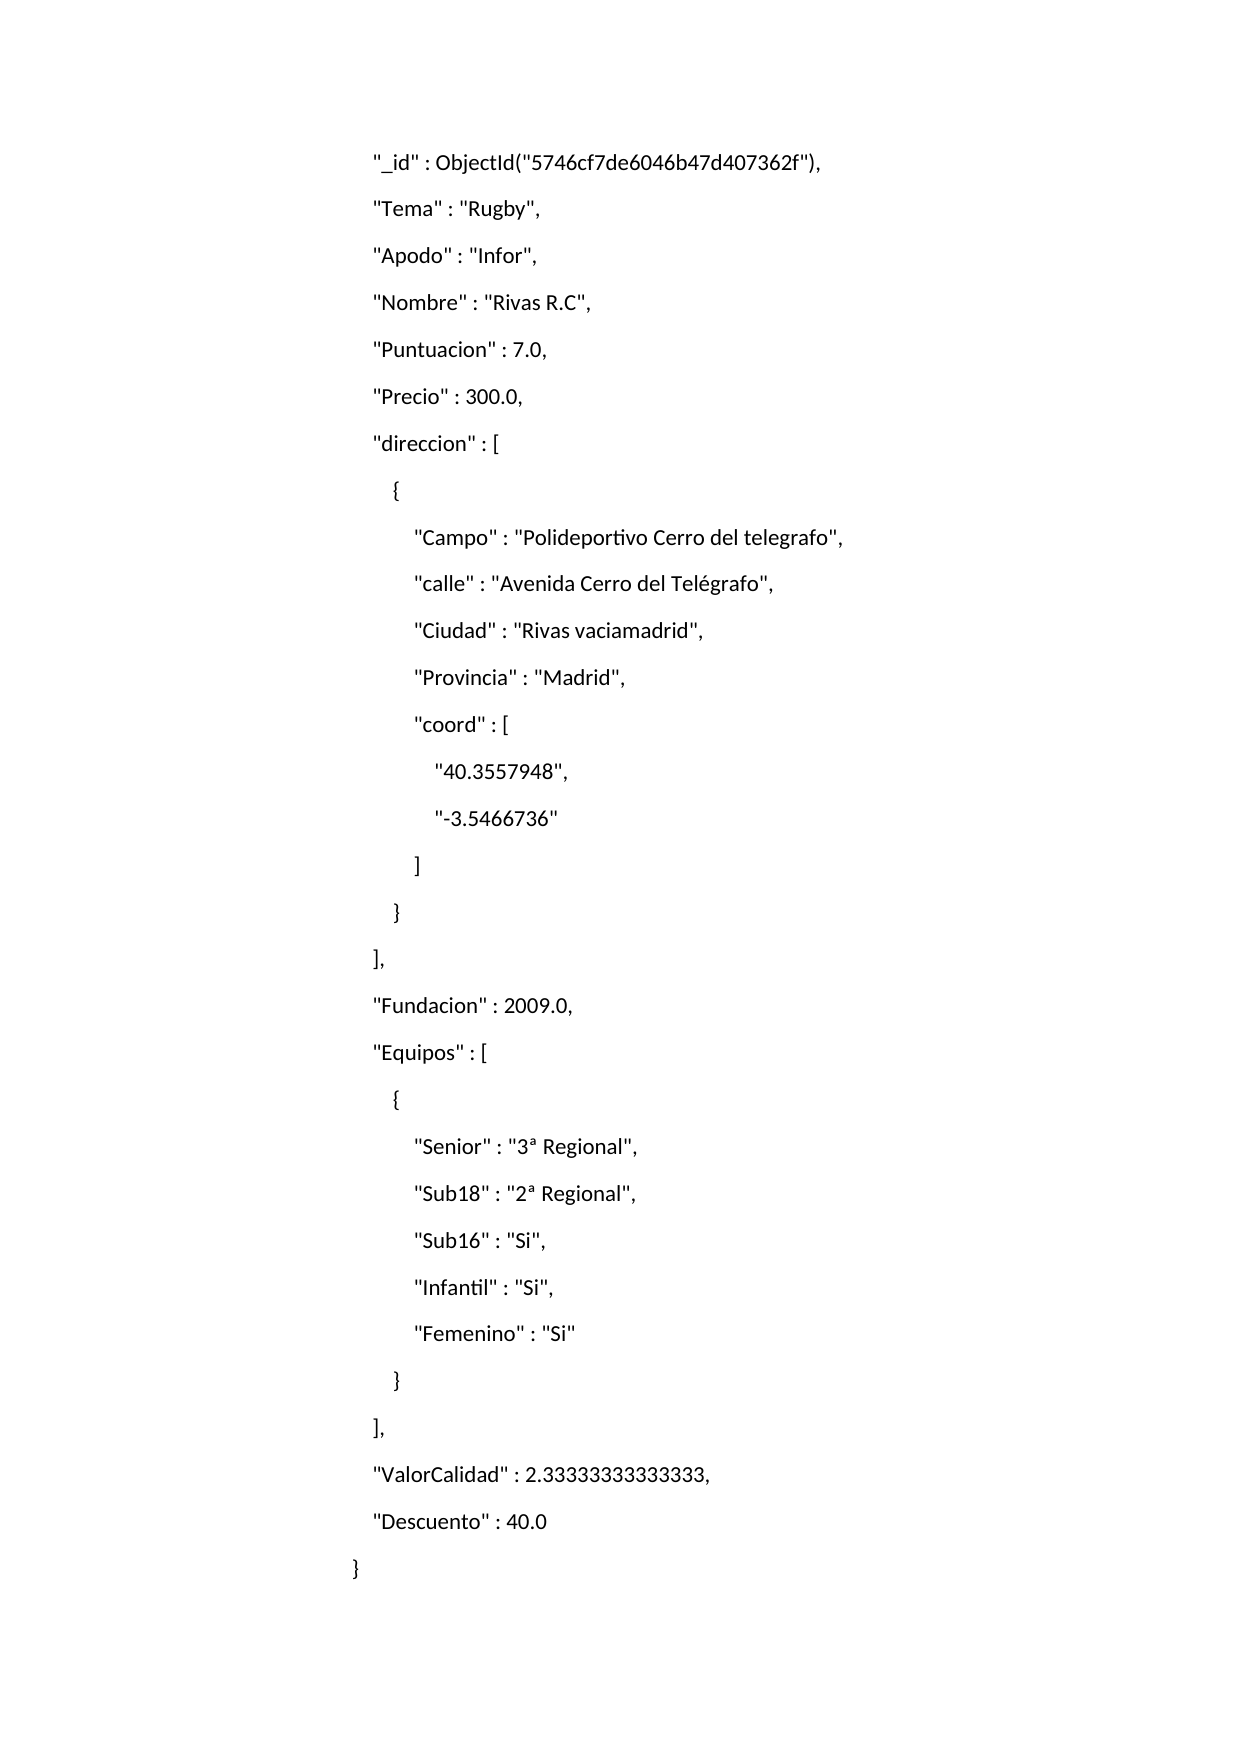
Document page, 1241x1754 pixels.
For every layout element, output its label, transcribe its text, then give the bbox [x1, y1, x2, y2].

text "ValorCalidad" : 2.33333333333333, [290, 1460, 1063, 1488]
text { [290, 1085, 1063, 1113]
text ] [290, 851, 1063, 879]
text "calle" : "Avenida Cerro del Telégrafo", [290, 569, 1063, 597]
text } [290, 1554, 1063, 1582]
text "Tema" : "Rugby", [290, 194, 1063, 222]
text "Sub16" : "Si", [290, 1226, 1063, 1254]
text "Equipos" : [ [290, 1038, 1063, 1066]
text "Senior" : "3ª Regional", [290, 1132, 1063, 1160]
text } [290, 1366, 1063, 1394]
text "Sub18" : "2ª Regional", [290, 1179, 1063, 1207]
text } [290, 898, 1063, 926]
text "40.3557948", [290, 757, 1063, 785]
text "_id" : ObjectId("5746cf7de6046b47d407362f"), [290, 148, 1063, 176]
text "Femenino" : "Si" [290, 1319, 1063, 1347]
text "Ciudad" : "Rivas vaciamadrid", [290, 616, 1063, 644]
text "coord" : [ [290, 710, 1063, 738]
text ], [290, 1413, 1063, 1441]
text ], [290, 944, 1063, 972]
text "Provincia" : "Madrid", [290, 663, 1063, 691]
text "Descuento" : 40.0 [290, 1507, 1063, 1535]
text "Apodo" : "Infor", [290, 241, 1063, 269]
text { [290, 476, 1063, 504]
text "direccion" : [ [290, 429, 1063, 457]
text "-3.5466736" [290, 804, 1063, 832]
text "Fundacion" : 2009.0, [290, 991, 1063, 1019]
text "Campo" : "Polideportivo Cerro del telegrafo", [290, 523, 1063, 551]
text "Puntuacion" : 7.0, [290, 335, 1063, 363]
text "Infantil" : "Si", [290, 1273, 1063, 1301]
text "Precio" : 300.0, [290, 382, 1063, 410]
text "Nombre" : "Rivas R.C", [290, 288, 1063, 316]
